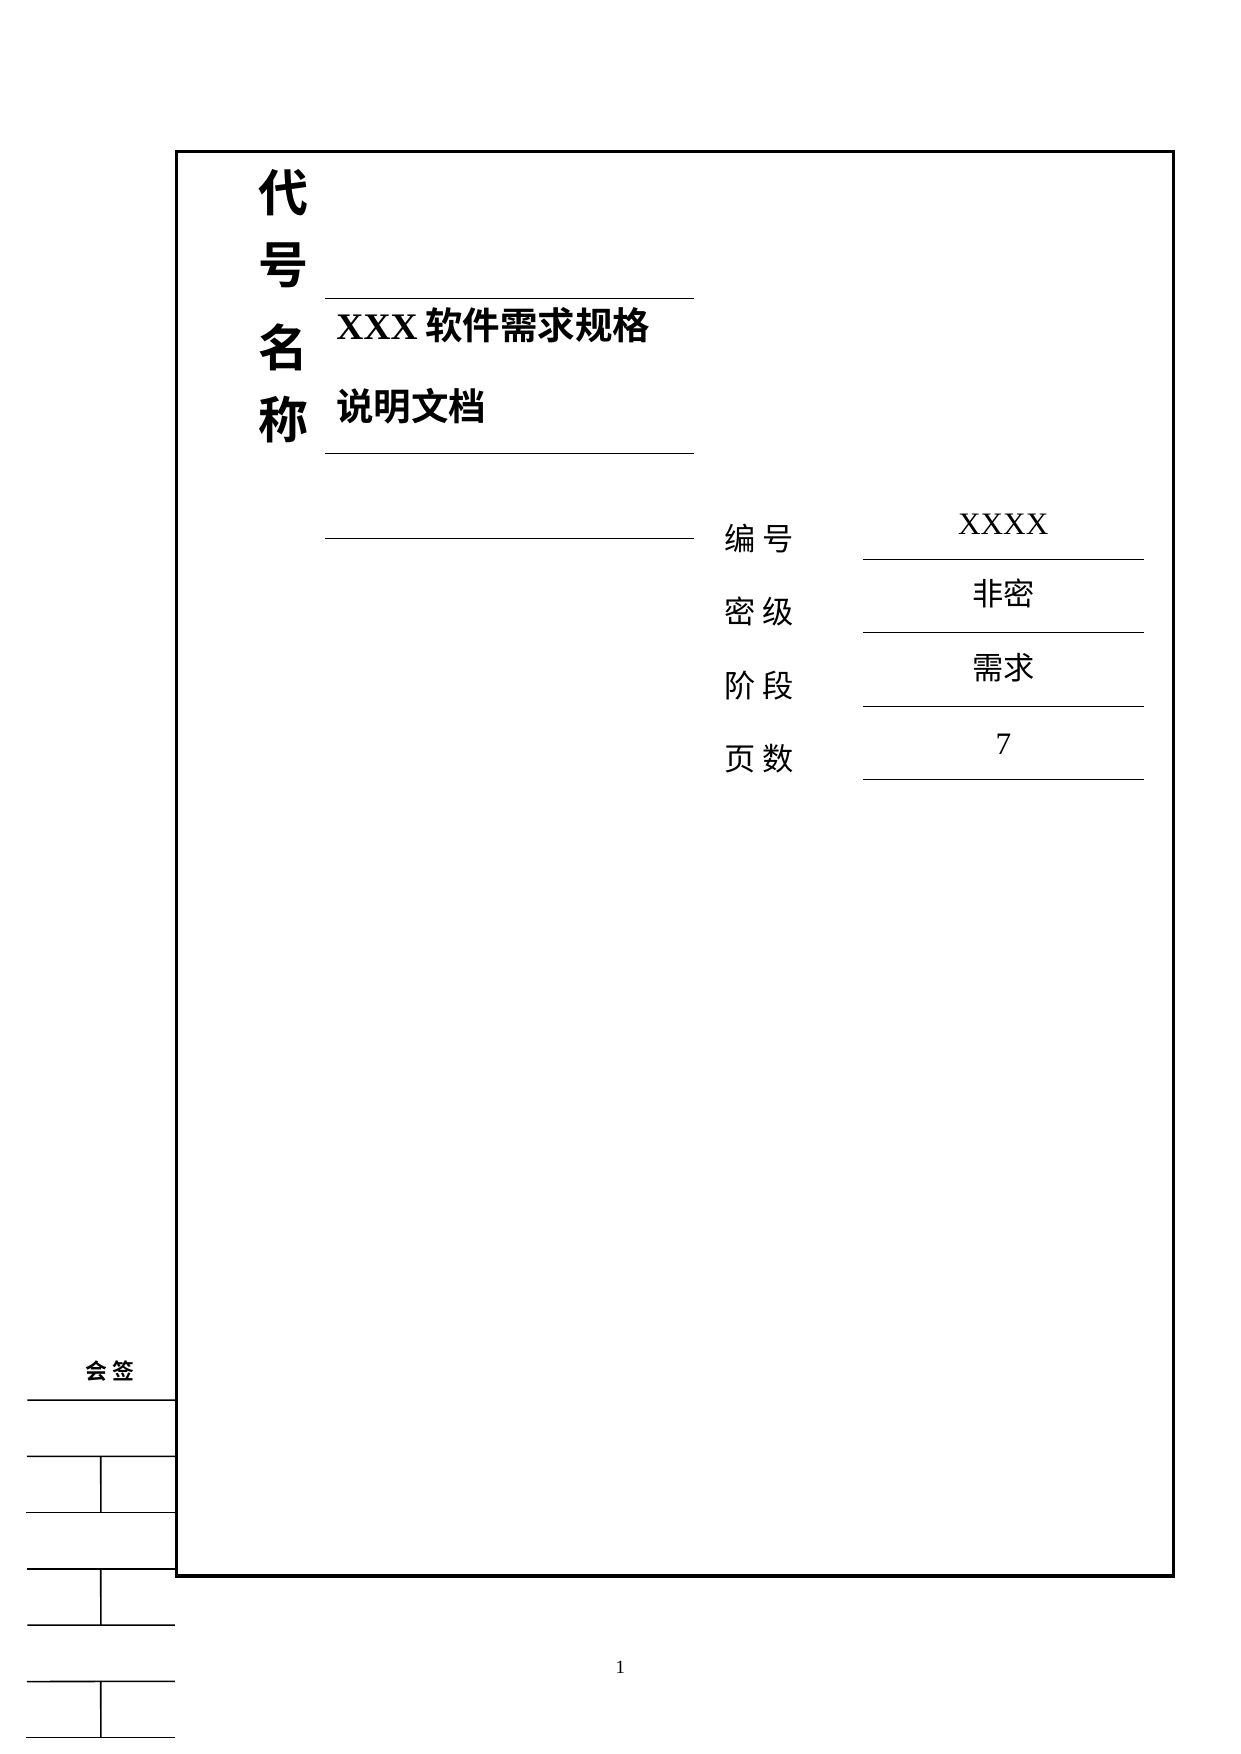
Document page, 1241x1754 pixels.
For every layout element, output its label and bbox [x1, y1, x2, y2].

table_header [178, 153, 1172, 1574]
